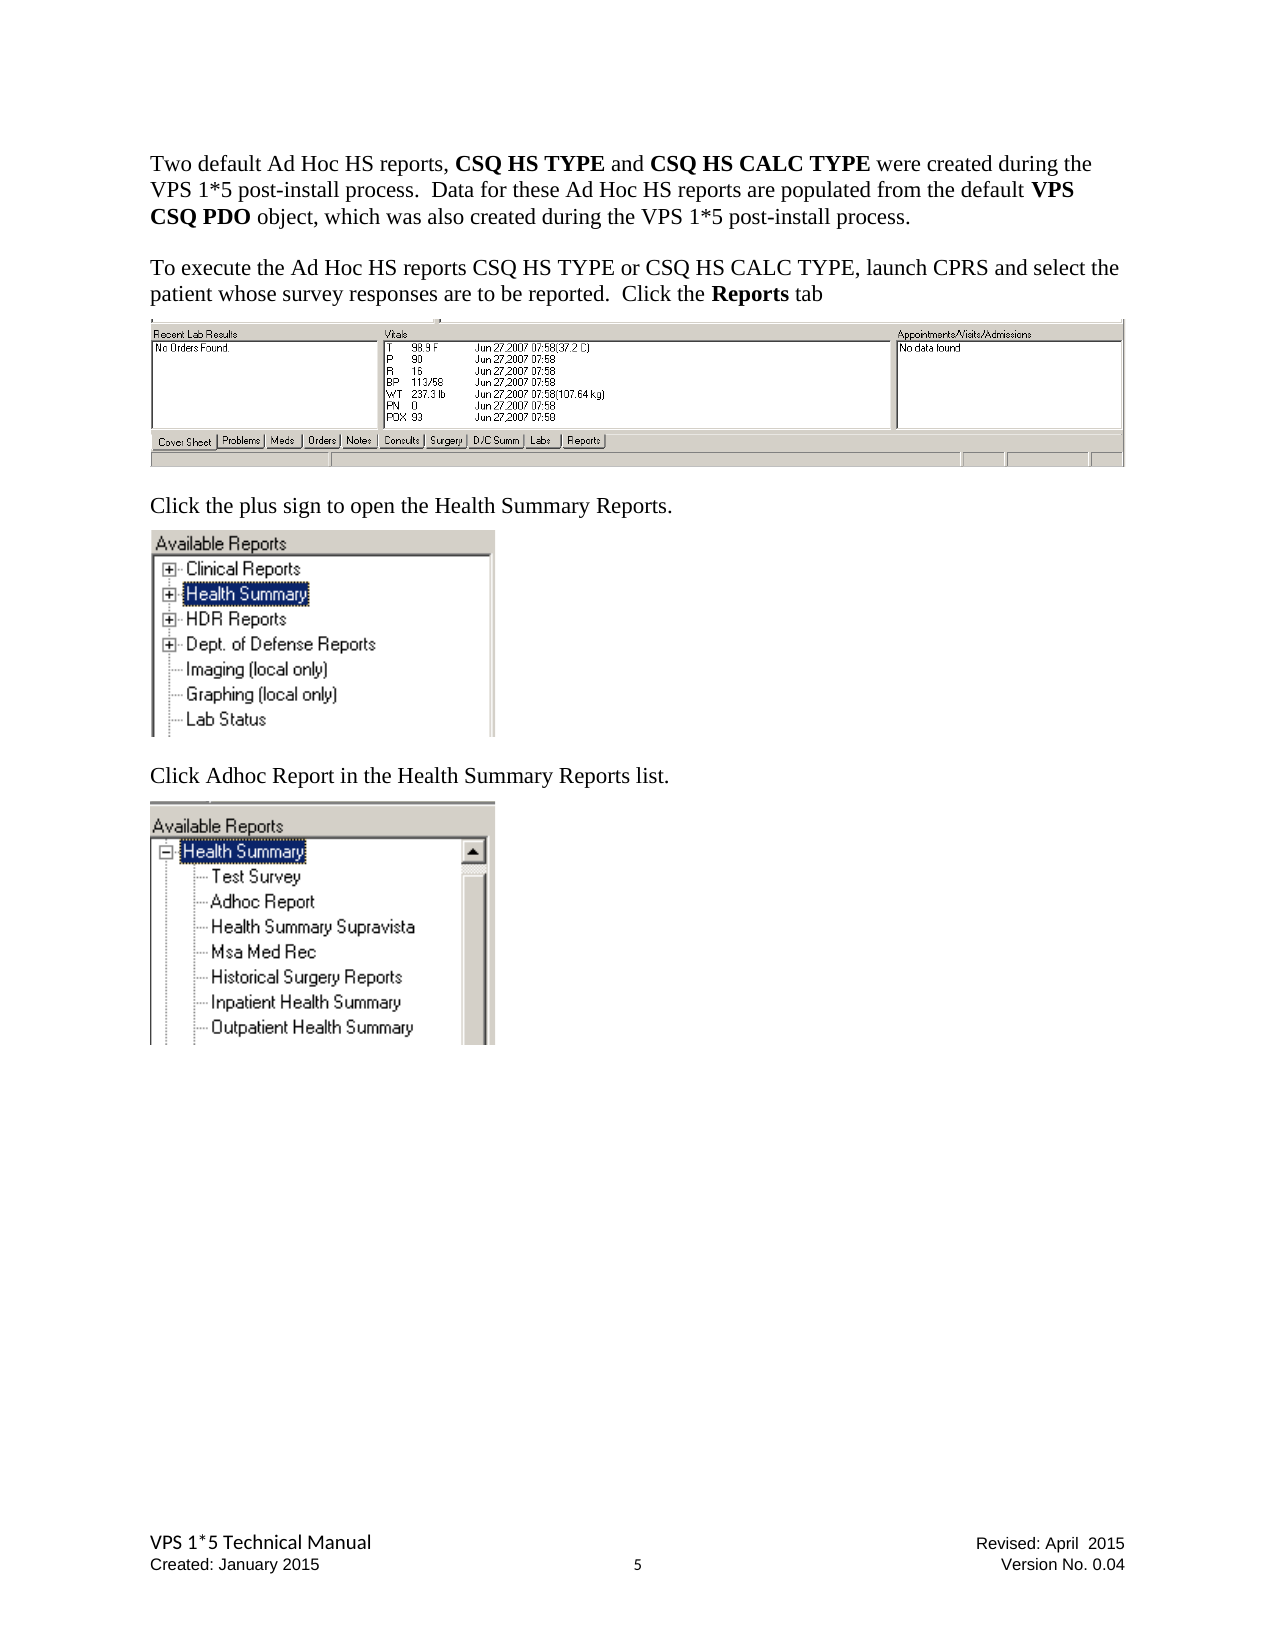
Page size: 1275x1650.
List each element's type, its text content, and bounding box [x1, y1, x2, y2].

picture [150, 801, 496, 1045]
text To execute the Ad Hoc HS reports CSQ HS TYPE or CSQ HS CALC TYPE, launch CPRS and select the patient whose survey responses are to be reported. Click the Reports tab [150, 254, 1125, 307]
picture [150, 319, 1125, 467]
text Click the plus sign to open the Health Summary Reports. [150, 492, 1125, 518]
text Click Adhoc Report in the Health Summary Reports list. [150, 762, 1125, 788]
picture [150, 530, 496, 737]
text Two default Ad Hoc HS reports, CSQ HS TYPE and CSQ HS CALC TYPE were created during the VPS 1*5 post-install process. Data for these Ad Hoc HS reports are populated from the default VPS CSQ PDO object, which was also created during the VPS 1*5 post-install process. [150, 150, 1125, 229]
